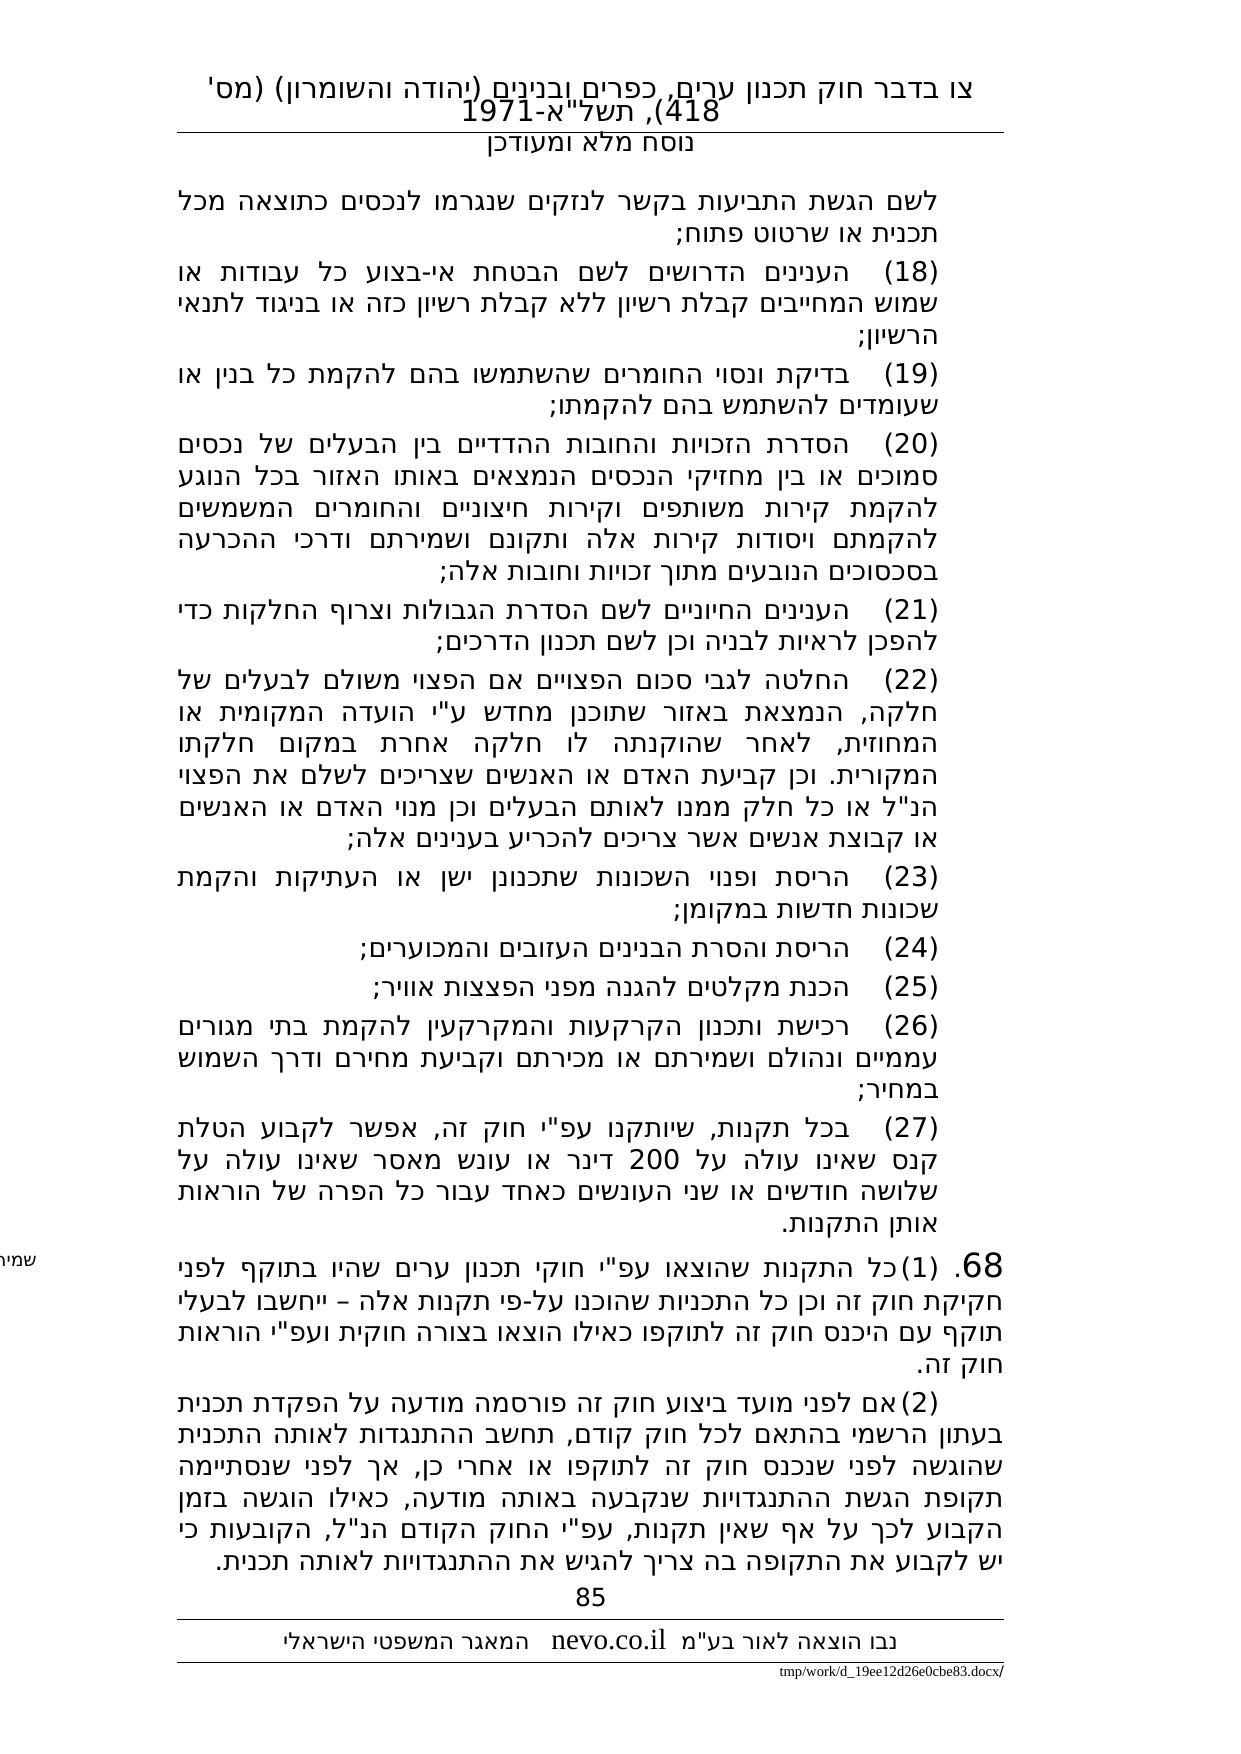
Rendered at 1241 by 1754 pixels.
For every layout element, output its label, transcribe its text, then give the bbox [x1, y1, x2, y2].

text (26) רכישת ותכנון הקרקעות והמקרקעין להקמת בתי מגורים עממיים ונהולם ושמירתם או מכירתם וקביעת מחירם ודרך השמוש במחיר; [177, 1010, 939, 1105]
text (20) הסדרת הזכויות והחובות ההדדיים בין הבעלים של נכסים סמוכים או בין מחזיקי הנכסים הנמצאים באותו האזור בכל הנוגע להקמת קירות משותפים וקירות חיצוניים והחומרים המשמשים להקמתם ויסודות קירות אלה ותקונם ושמירתם ודרכי ההכרעה בסכסוכים הנובעים מתוך זכויות וחובות אלה; [177, 429, 939, 587]
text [177, 185, 939, 248]
text (27) בכל תקנות, שיותקנו עפ"י חוק זה, אפשר לקבוע הטלת קנס שאינו עולה על 200 דינר או עונש מאסר שאינו עולה על שלושה חודשים או שני העונשים כאחד עבור כל הפרה של הוראות אותן התקנות. [177, 1112, 939, 1239]
text (24) הריסת והסרת הבנינים העזובים והמכוערים; [177, 932, 939, 964]
text (23) הריסת ופנוי השכונות שתכנונן ישן או העתיקות והקמת שכונות חדשות במקומן; [177, 862, 939, 925]
text (21) הענינים החיוניים לשם הסדרת הגבולות וצרוף החלקות כדי להפכן לראיות לבניה וכן לשם תכנון הדרכים; [177, 594, 939, 657]
text 68. (1) כל התקנות שהוצאו עפ"י חוקי תכנון ערים שהיו בתוקף לפני חקיקת חוק זה וכן כל התכניות שהוכנו על-פי תקנות אלה – ייחשבו לבעלי תוקף עם היכנס חוק זה לתוקפו כאילו הוצאו בצורה חוקית ועפ"י הוראות חוק זה. [177, 1246, 1004, 1380]
text (22) החלטה לגבי סכום הפצויים אם הפצוי משולם לבעלים של חלקה, הנמצאת באזור שתוכנן מחדש ע"י הועדה המקומית או המחוזית, לאחר שהוקנתה לו חלקה אחרת במקום חלקתו המקורית. וכן קביעת האדם או האנשים שצריכים לשלם את הפצוי הנ"ל או כל חלק ממנו לאותם הבעלים וכן מנוי האדם או האנשים או קבוצת אנשים אשר צריכים להכריע בענינים אלה; [177, 665, 939, 854]
text (25) הכנת מקלטים להגנה מפני הפצצות אוויר; [177, 971, 939, 1003]
text (19) בדיקת ונסוי החומרים שהשתמשו בהם להקמת כל בנין או שעומדים להשתמש בהם להקמתו; [177, 358, 939, 421]
text (18) הענינים הדרושים לשם הבטחת אי-בצוע כל עבודות או שמוש המחייבים קבלת רשיון ללא קבלת רשיון כזה או בניגוד לתנאי הרשיון; [177, 256, 939, 351]
text (2) אם לפני מועד ביצוע חוק זה פורסמה מודעה על הפקדת תכנית בעתון הרשמי בהתאם לכל חוק קודם, תחשב ההתנגדות לאותה התכנית שהוגשה לפני שנכנס חוק זה לתוקפו או אחרי כן, אך לפני שנסתיימה תקופת הגשת ההתנגדויות שנקבעה באותה מודעה, כאילו הוגשה בזמן הקבוע לכך על אף שאין תקנות, עפ"י החוק הקודם הנ"ל, הקובעות כי יש לקבוע את התקופה בה צריך להגיש את ההתנגדויות לאותה תכנית. [177, 1387, 1004, 1577]
